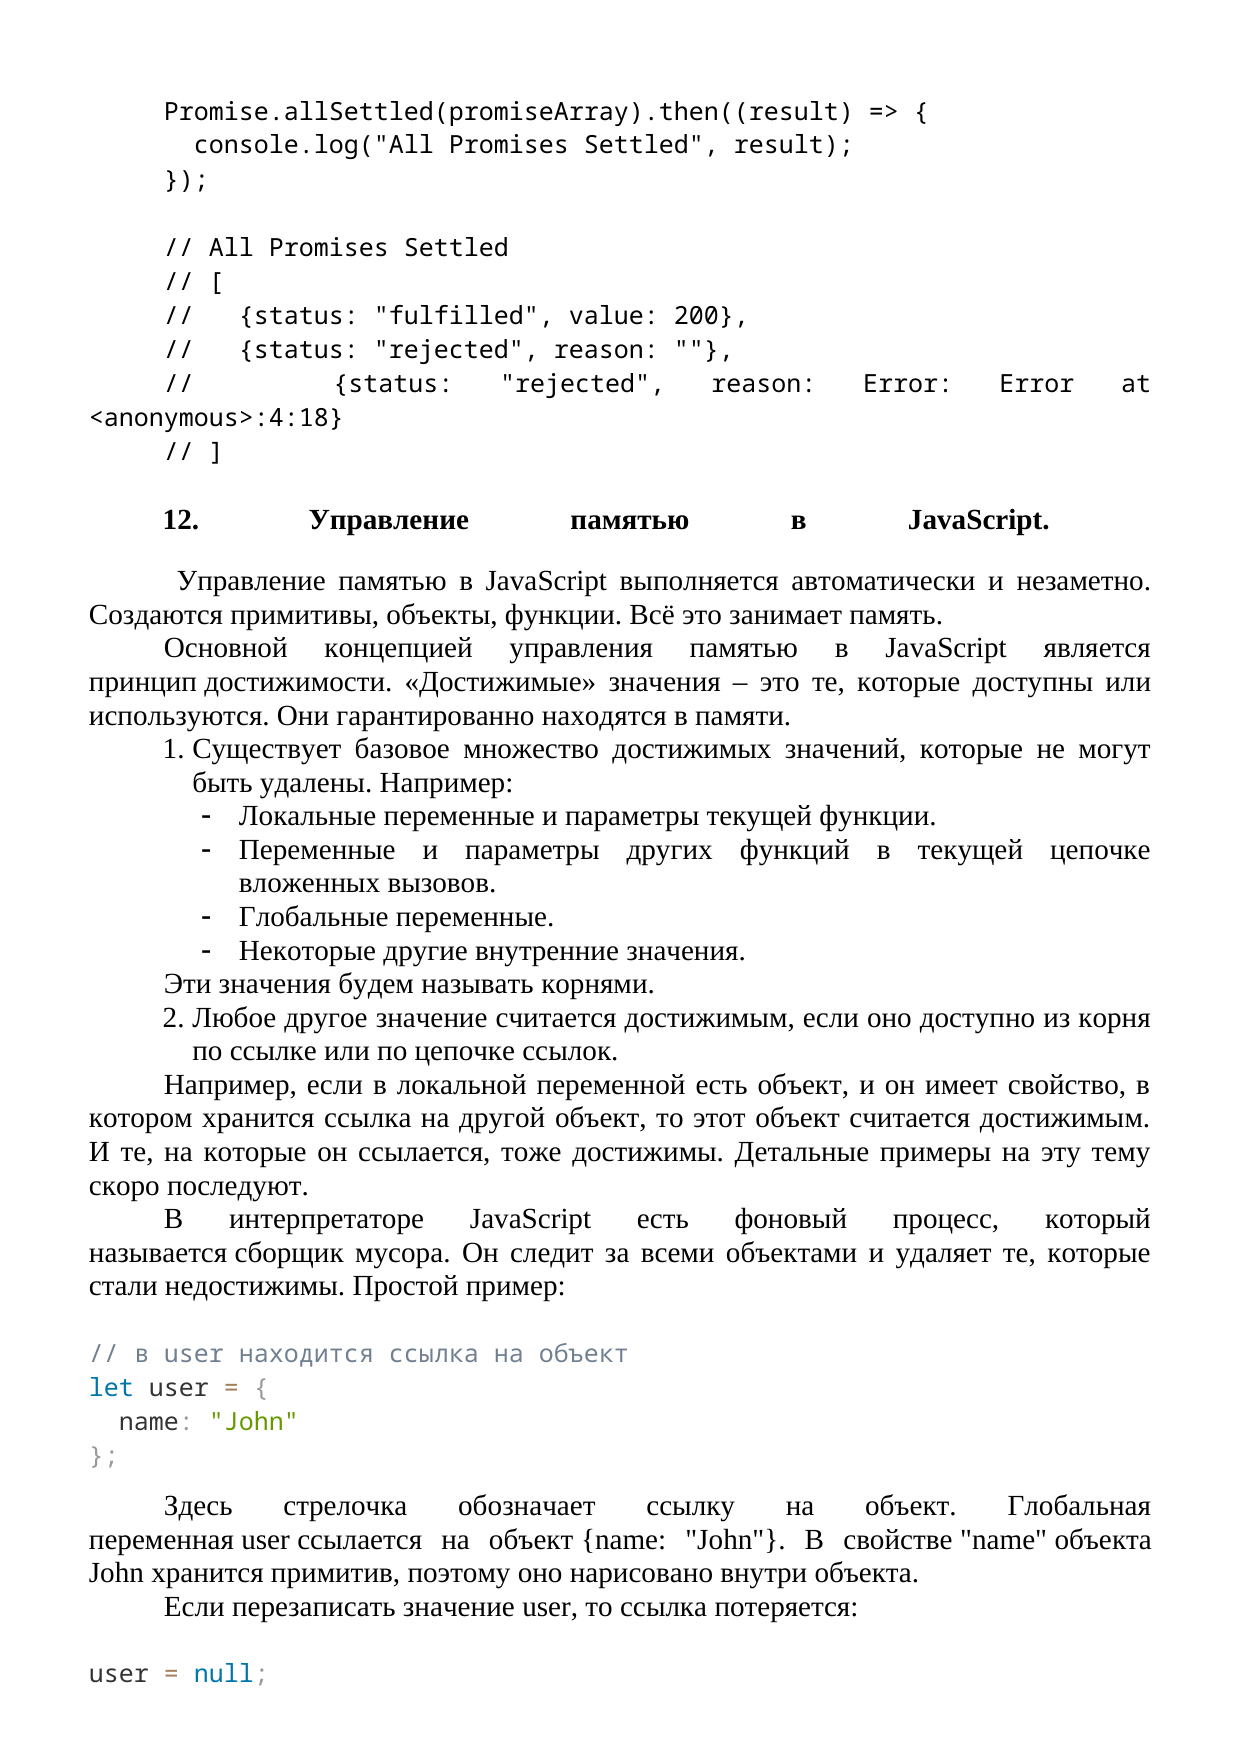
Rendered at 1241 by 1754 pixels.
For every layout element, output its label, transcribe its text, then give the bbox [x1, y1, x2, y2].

text // в user находится ссылка на объект [89, 1335, 1152, 1369]
text // {status: "fulfilled", value: 200}, [89, 297, 1152, 332]
list Локальные переменные и параметры текущей функции. [201, 798, 1152, 832]
text Например, если в локальной переменной есть объект, и он имеет свойство, в котором хранится ссылка на другой объект, то этот объект считается достижимым. И те, на которые он ссылается, тоже достижимы. Детальные примеры на эту тему скоро последуют. [89, 1067, 1152, 1201]
text Управление памятью в JavaScript выполняется автоматически и незаметно. Создаются примитивы, объекты, функции. Всё это занимает память. [89, 563, 1152, 631]
text // ] [89, 434, 1152, 468]
text Эти значения будем называть корнями. [89, 966, 1152, 1000]
text user = null; [89, 1656, 1152, 1690]
text В интерпретаторе JavaScript есть фоновый процесс, который называется сборщик мусора. Он следит за всеми объектами и удаляет те, которые стали недостижимы. Простой пример: [89, 1201, 1152, 1302]
text Если перезаписать значение user, то ссылка потеряется: [89, 1589, 1152, 1622]
list Глобальные переменные. [201, 899, 1152, 933]
text // [ [89, 263, 1152, 297]
text Здесь стрелочка обозначает ссылку на объект. Глобальная переменная user ссылается на объект {name: "John"}. В свойстве "name" объекта John хранится примитив, поэтому оно нарисовано внутри объекта. [89, 1488, 1152, 1589]
list Любое другое значение считается достижимым, если оно доступно из корня по ссылке или по цепочке ссылок. [162, 1000, 1152, 1067]
text name: "John" [89, 1403, 1152, 1437]
text console.log("All Promises Settled", result); [89, 127, 1152, 161]
text // {status: "rejected", reason: Error: Error at <anonymous>:4:18} [89, 366, 1152, 434]
text Promise.allSettled(promiseArray).then((result) => { [89, 93, 1152, 127]
text }; [89, 1437, 1152, 1472]
list Переменные и параметры других функций в текущей цепочке вложенных вызовов. [201, 832, 1152, 899]
text let user = { [89, 1369, 1152, 1403]
text // All Promises Settled [89, 229, 1152, 263]
text // {status: "rejected", reason: ""}, [89, 332, 1152, 366]
list Управление памятью в JavaScript. [162, 502, 1152, 563]
text }); [89, 161, 1152, 195]
list Некоторые другие внутренние значения. [201, 933, 1152, 966]
list Существует базовое множество достижимых значений, которые не могут быть удалены. Например: [162, 731, 1152, 798]
text Основной концепцией управления памятью в JavaScript является принцип достижимости. «Достижимые» значения – это те, которые доступны или используются. Они гарантированно находятся в памяти. [89, 631, 1152, 731]
